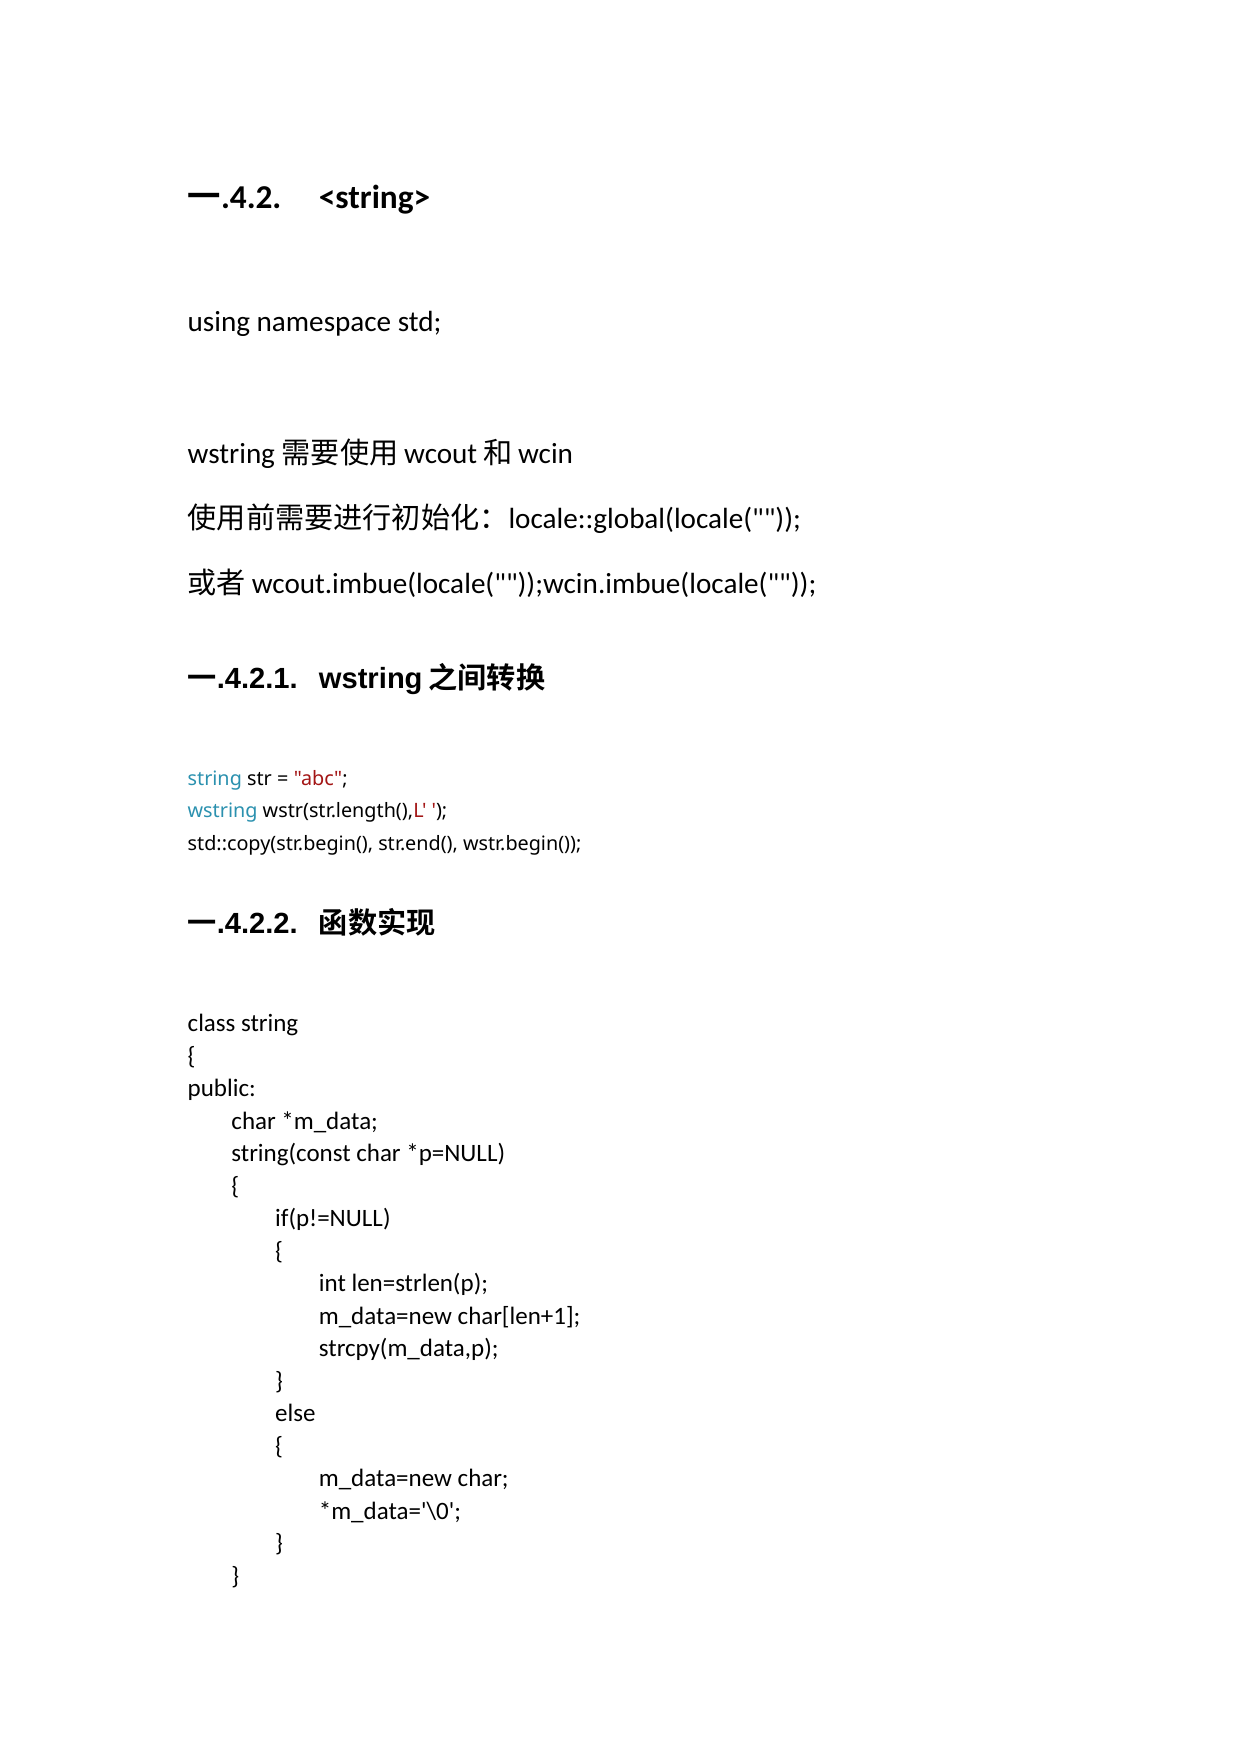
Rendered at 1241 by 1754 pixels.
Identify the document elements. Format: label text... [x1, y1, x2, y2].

text 使用前需要进行初始化：locale::global(locale("")); [187, 484, 1053, 549]
text 或者wcout.imbue(locale(""));wcin.imbue(locale("")); [187, 549, 1053, 614]
text } [187, 1526, 1053, 1559]
text { [187, 1169, 1053, 1201]
text m_data=new char[len+1]; [187, 1299, 1053, 1331]
text string str = "abc"; [187, 761, 1053, 794]
text std::copy(str.begin(), str.end(), wstr.begin()); [187, 826, 1053, 859]
text { [187, 1429, 1053, 1461]
subtitle 函数实现 [187, 888, 1053, 953]
text string(const char *p=NULL) [187, 1136, 1053, 1169]
text else [187, 1396, 1053, 1429]
text int len=strlen(p); [187, 1266, 1053, 1299]
subtitle wstring之间转换 [187, 643, 1053, 708]
text public: [187, 1071, 1053, 1104]
text *m_data='\0'; [187, 1494, 1053, 1526]
text strcpy(m_data,p); [187, 1331, 1053, 1364]
text if(p!=NULL) [187, 1201, 1053, 1234]
text char *m_data; [187, 1104, 1053, 1136]
text { [187, 1039, 1053, 1071]
text wstring wstr(str.length(),L' '); [187, 794, 1053, 826]
text } [187, 1559, 1053, 1591]
text wstring 需要使用wcout和wcin [187, 419, 1053, 484]
text class string [187, 1006, 1053, 1039]
text { [187, 1234, 1053, 1266]
text } [187, 1364, 1053, 1396]
subtitle <string> [187, 162, 1053, 227]
text using namespace std; [187, 289, 1053, 354]
text m_data=new char; [187, 1461, 1053, 1494]
